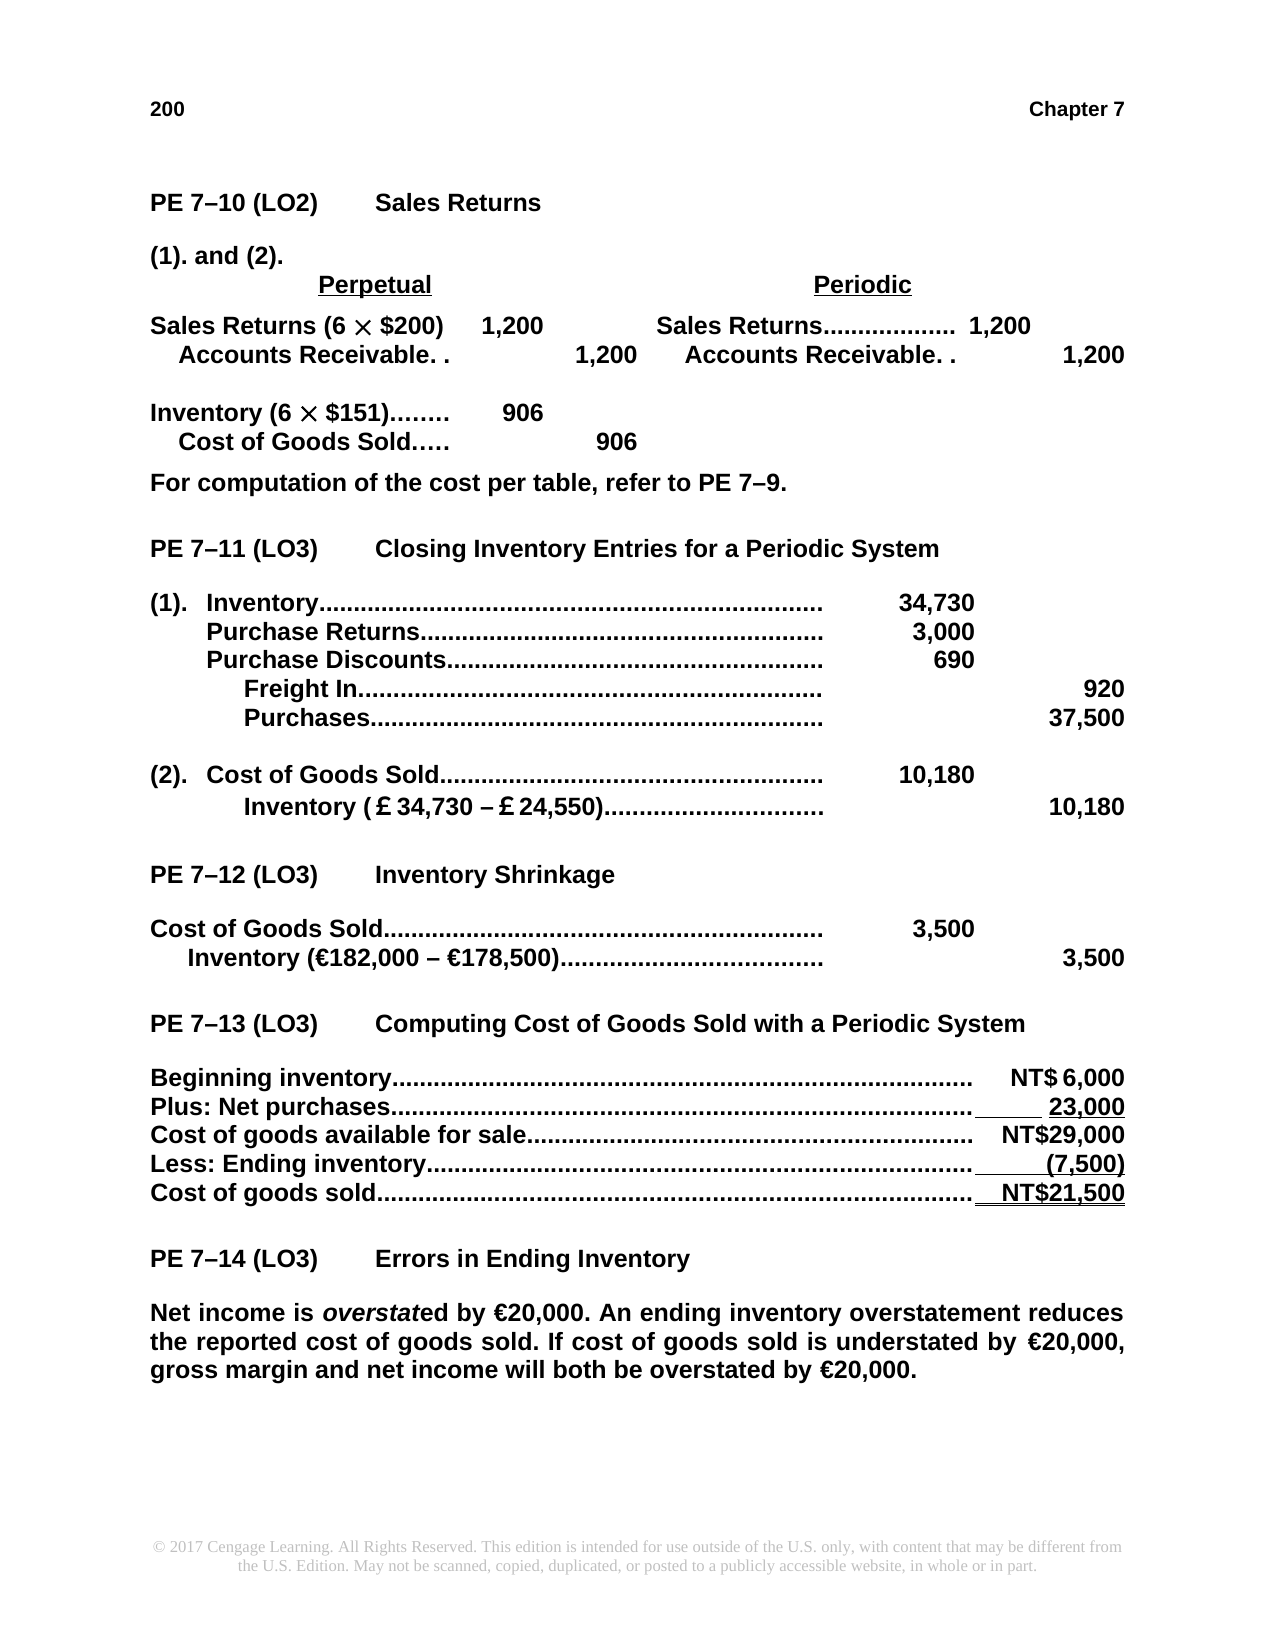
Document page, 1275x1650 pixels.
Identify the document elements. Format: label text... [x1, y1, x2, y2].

text (1). and (2). [150, 241, 1125, 270]
list (1). Inventory 34,730 [150, 588, 1125, 616]
list (2). Cost of Goods Sold 10,180 [150, 760, 1125, 789]
text Inventory (€182,000 – €178,500) 3,500 [150, 943, 1125, 972]
text Inventory (6 $151) 906 [150, 398, 1125, 426]
text Cost of Goods Sold 906 [150, 426, 1125, 455]
subtitle PE 7–12 (LO3) Inventory Shrinkage [150, 861, 1125, 889]
text Net income is overstated by €20,000. An ending inventory overstatement reduces the reported cost of goods sold. If cost of goods sold is understated by €20,000, gross margin and net income will both be overstated by €20,000. [150, 1298, 1125, 1384]
text Beginning inventory NT$ 6,000 [150, 1063, 1125, 1092]
text Cost of Goods Sold 3,500 [150, 914, 1125, 943]
text Less: Ending inventory (7,500) [150, 1149, 1125, 1178]
list Purchase Discounts 690 [150, 645, 1125, 674]
list Freight In 920 [150, 674, 1125, 703]
text Cost of goods available for sale NT$29,000 [150, 1121, 1125, 1149]
text Accounts Receivable 1,200 Accounts Receivable 1,200 [150, 340, 1125, 369]
text Plus: Net purchases 23,000 [150, 1092, 1125, 1121]
subtitle PE 7–11 (LO3) Closing Inventory Entries for a Periodic System [150, 534, 1125, 563]
subtitle PE 7–10 (LO2) Sales Returns [150, 187, 1125, 216]
text Cost of goods sold NT$21,500 [150, 1178, 1125, 1207]
text For computation of the cost per table, refer to PE 7–9. [150, 468, 1125, 496]
subtitle PE 7–14 (LO3) Errors in Ending Inventory [150, 1244, 1125, 1273]
list Inventory (￡34,730 –￡24,550) 10,180 [150, 789, 1125, 823]
list Purchases 37,500 [150, 703, 1125, 731]
subtitle PE 7–13 (LO3) Computing Cost of Goods Sold with a Periodic System [150, 1009, 1125, 1038]
list Purchase Returns 3,000 [150, 616, 1125, 645]
text Perpetual Periodic [150, 270, 1125, 299]
text Sales Returns (6 $200) 1,200 Sales Returns 1,200 [150, 311, 1125, 340]
